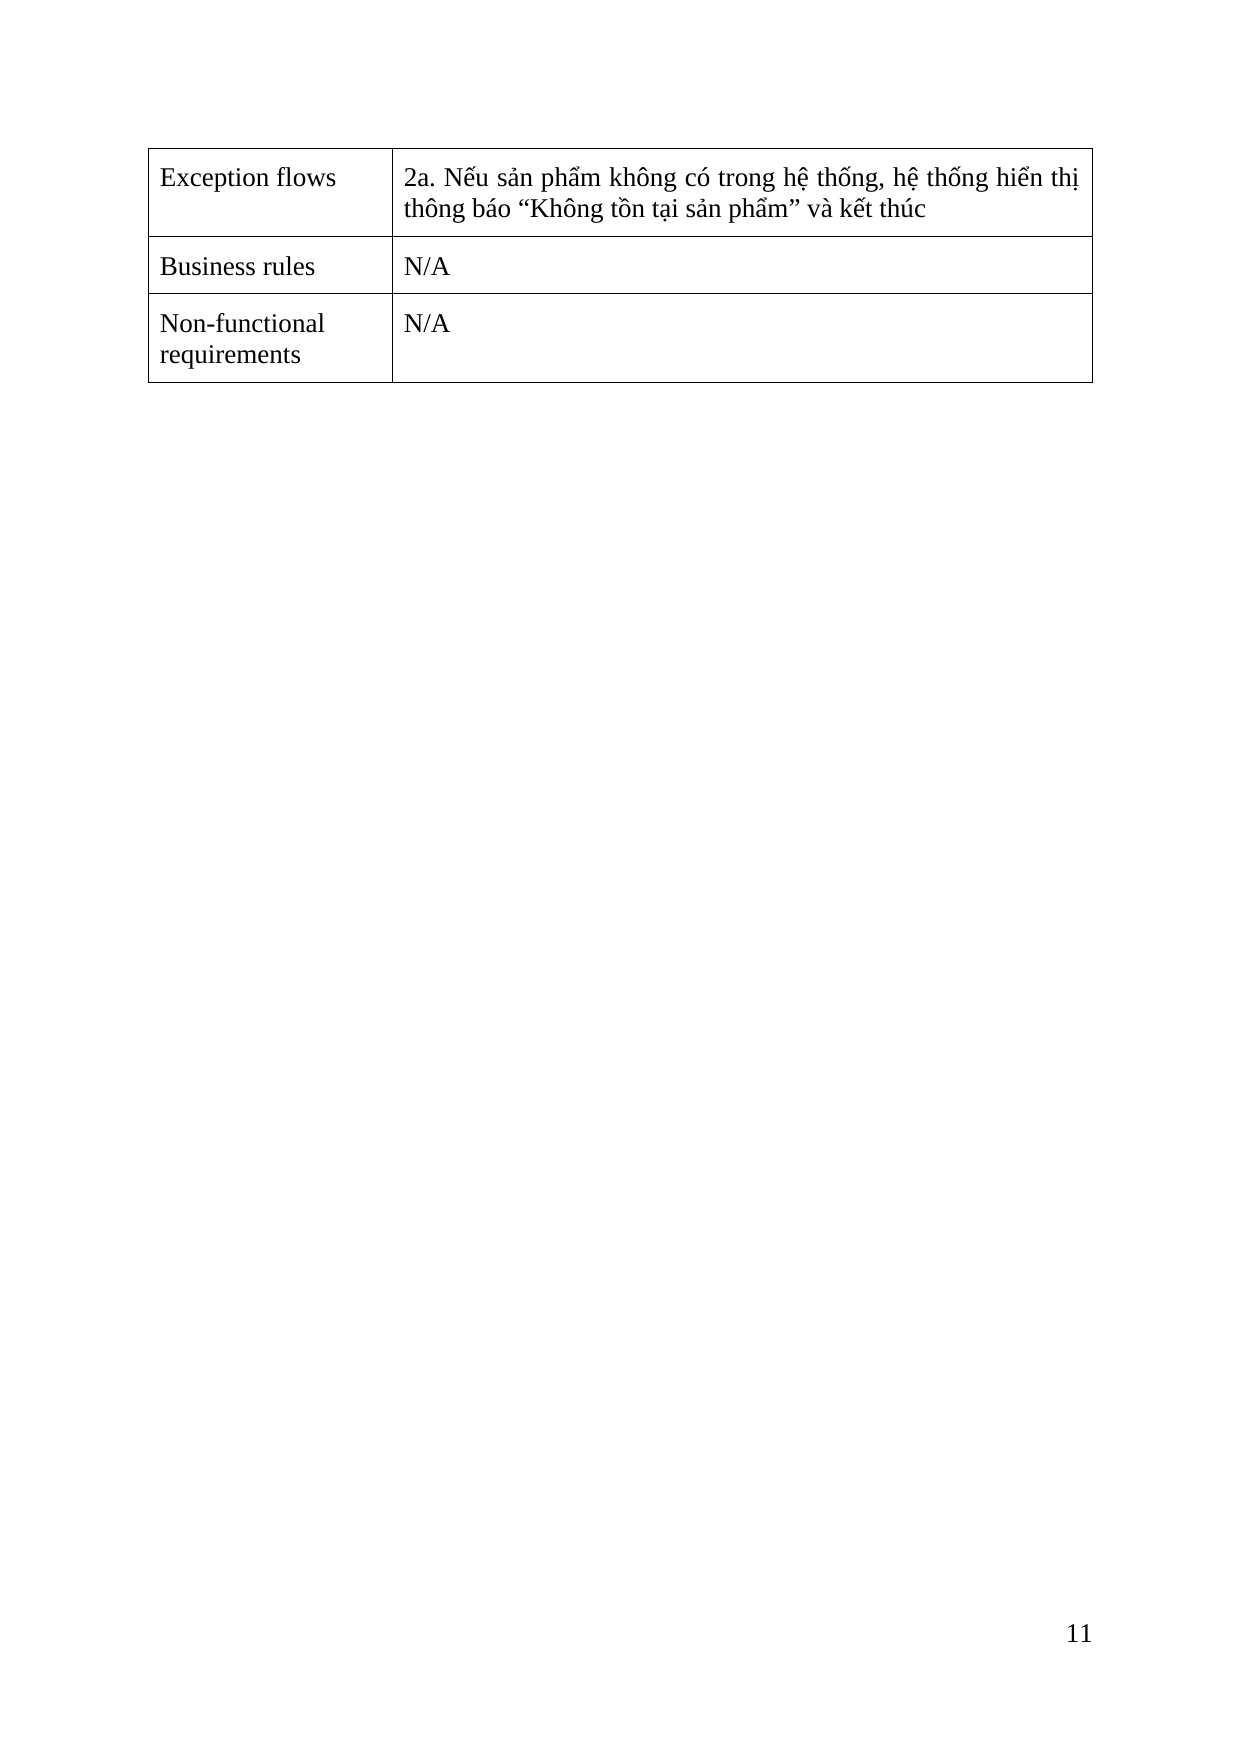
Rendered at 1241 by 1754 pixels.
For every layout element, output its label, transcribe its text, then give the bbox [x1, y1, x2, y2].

table_cell Non-functional requirements [149, 294, 392, 382]
table_cell N/A [393, 237, 1092, 293]
table_cell 2a. Nếu sản phẩm không có trong hệ thống, hệ thống hiển thị thông báo “Không tồn tại sản phẩm” và kết thúc [393, 149, 1092, 236]
table_cell Business rules [149, 237, 392, 293]
table_cell N/A [393, 294, 1092, 382]
table_cell Exception flows [149, 149, 392, 236]
